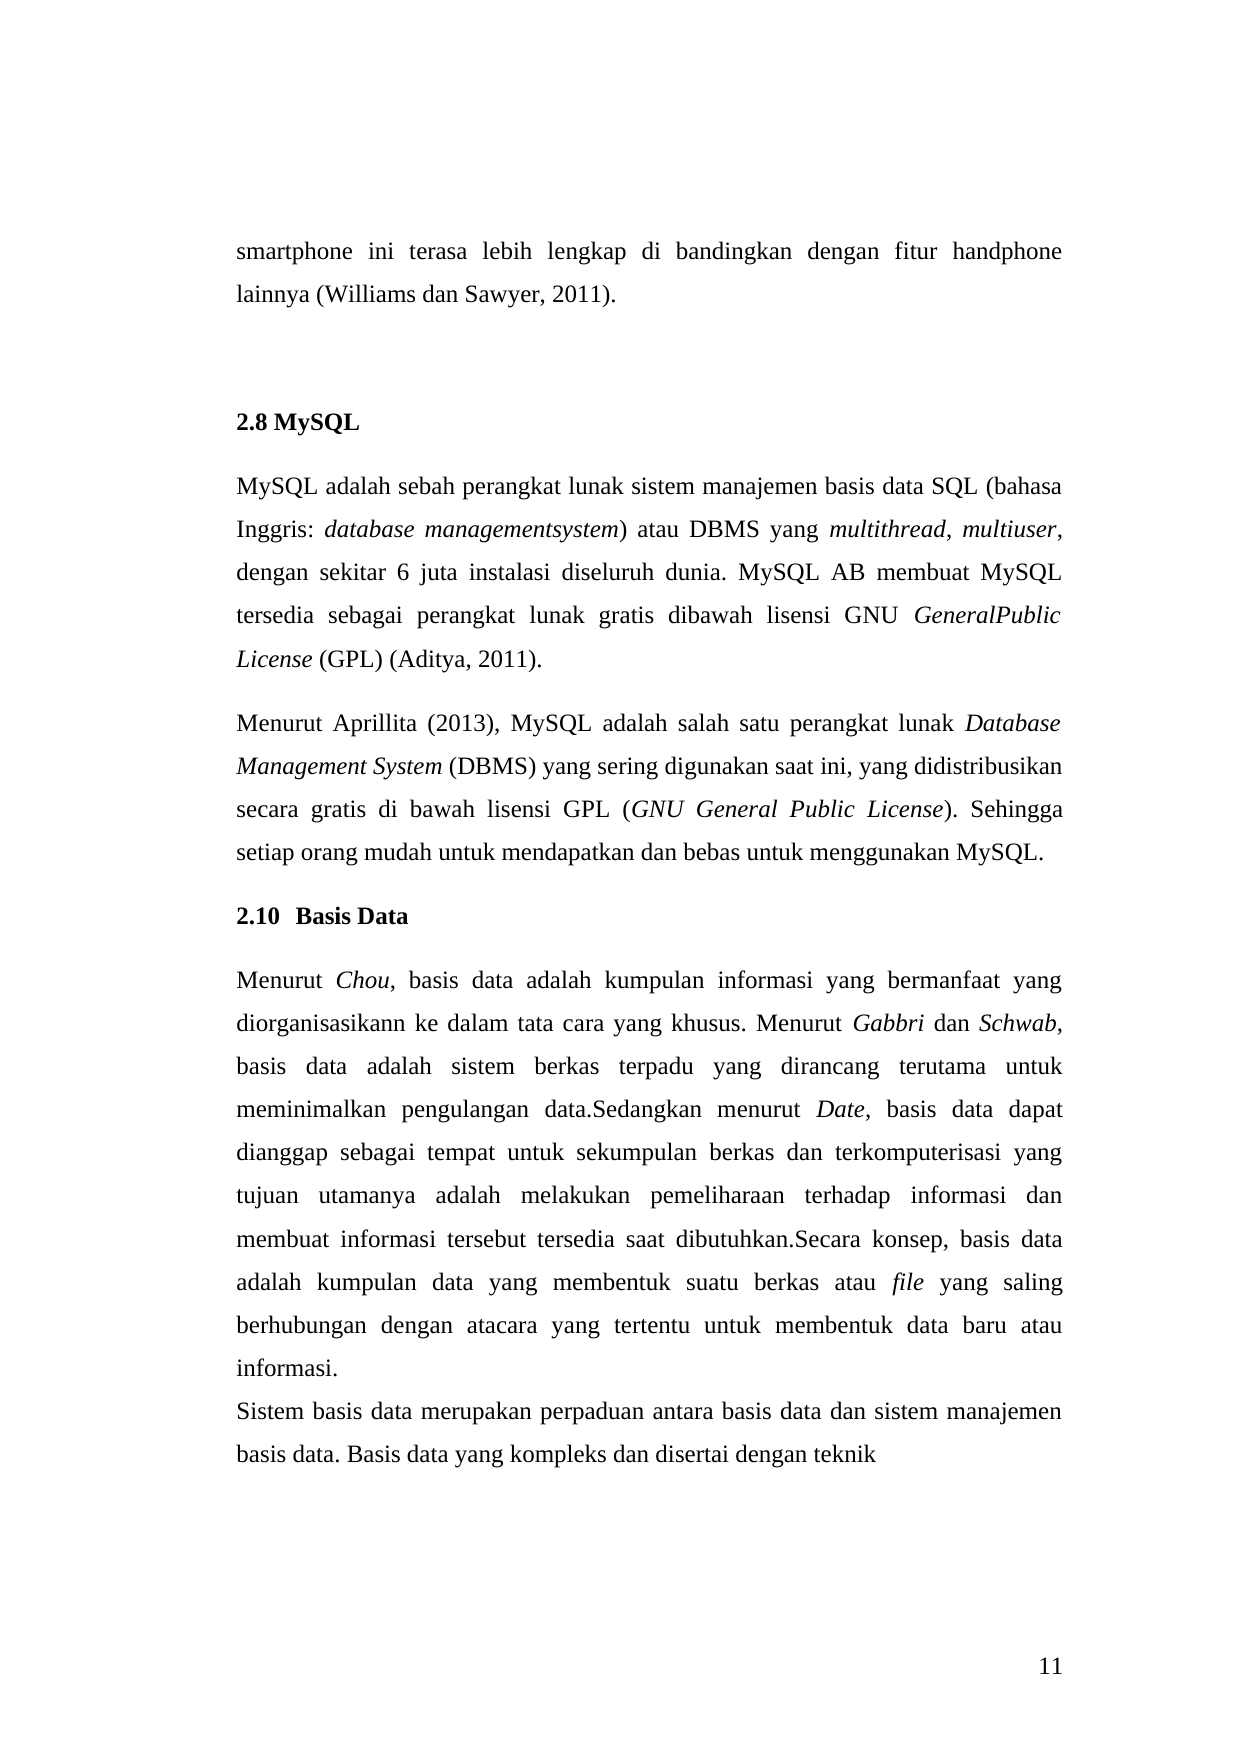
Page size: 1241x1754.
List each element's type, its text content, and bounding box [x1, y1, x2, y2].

text Menurut Chou, basis data adalah kumpulan informasi yang bermanfaat yang diorganisasikann ke dalam tata cara yang khusus. Menurut Gabbri dan Schwab, basis data adalah sistem berkas terpadu yang dirancang terutama untuk meminimalkan pengulangan data.Sedangkan menurut Date, basis data dapat dianggap sebagai tempat untuk sekumpulan berkas dan terkomputerisasi yang tujuan utamanya adalah melakukan pemeliharaan terhadap informasi dan membuat informasi tersebut tersedia saat dibutuhkan.Secara konsep, basis data adalah kumpulan data yang membentuk suatu berkas atau file yang saling berhubungan dengan atacara yang tertentu untuk membentuk data baru atau informasi. Sistem basis data merupakan perpaduan antara basis data dan sistem manajemen basis data. Basis data yang kompleks dan disertai dengan teknik [236, 965, 1063, 1468]
text smartphone ini terasa lebih lengkap di bandingkan dengan fitur handphone lainnya (Williams dan Sawyer, 2011). [236, 236, 1063, 308]
text MySQL adalah sebah perangkat lunak sistem manajemen basis data SQL (bahasa Inggris: database managementsystem) atau DBMS yang multithread, multiuser, dengan sekitar 6 juta instalasi diseluruh dunia. MySQL AB membuat MySQL tersedia sebagai perangkat lunak gratis dibawah lisensi GNU GeneralPublic License (GPL) (Aditya, 2011). [236, 471, 1063, 672]
list Basis Data [236, 901, 1063, 930]
text Menurut Aprillita (2013), MySQL adalah salah satu perangkat lunak Database Management System (DBMS) yang sering digunakan saat ini, yang didistribusikan secara gratis di bawah lisensi GPL (GNU General Public License). Sehingga setiap orang mudah untuk mendapatkan dan bebas untuk menggunakan MySQL. [236, 708, 1063, 866]
list MySQL [236, 407, 1063, 436]
